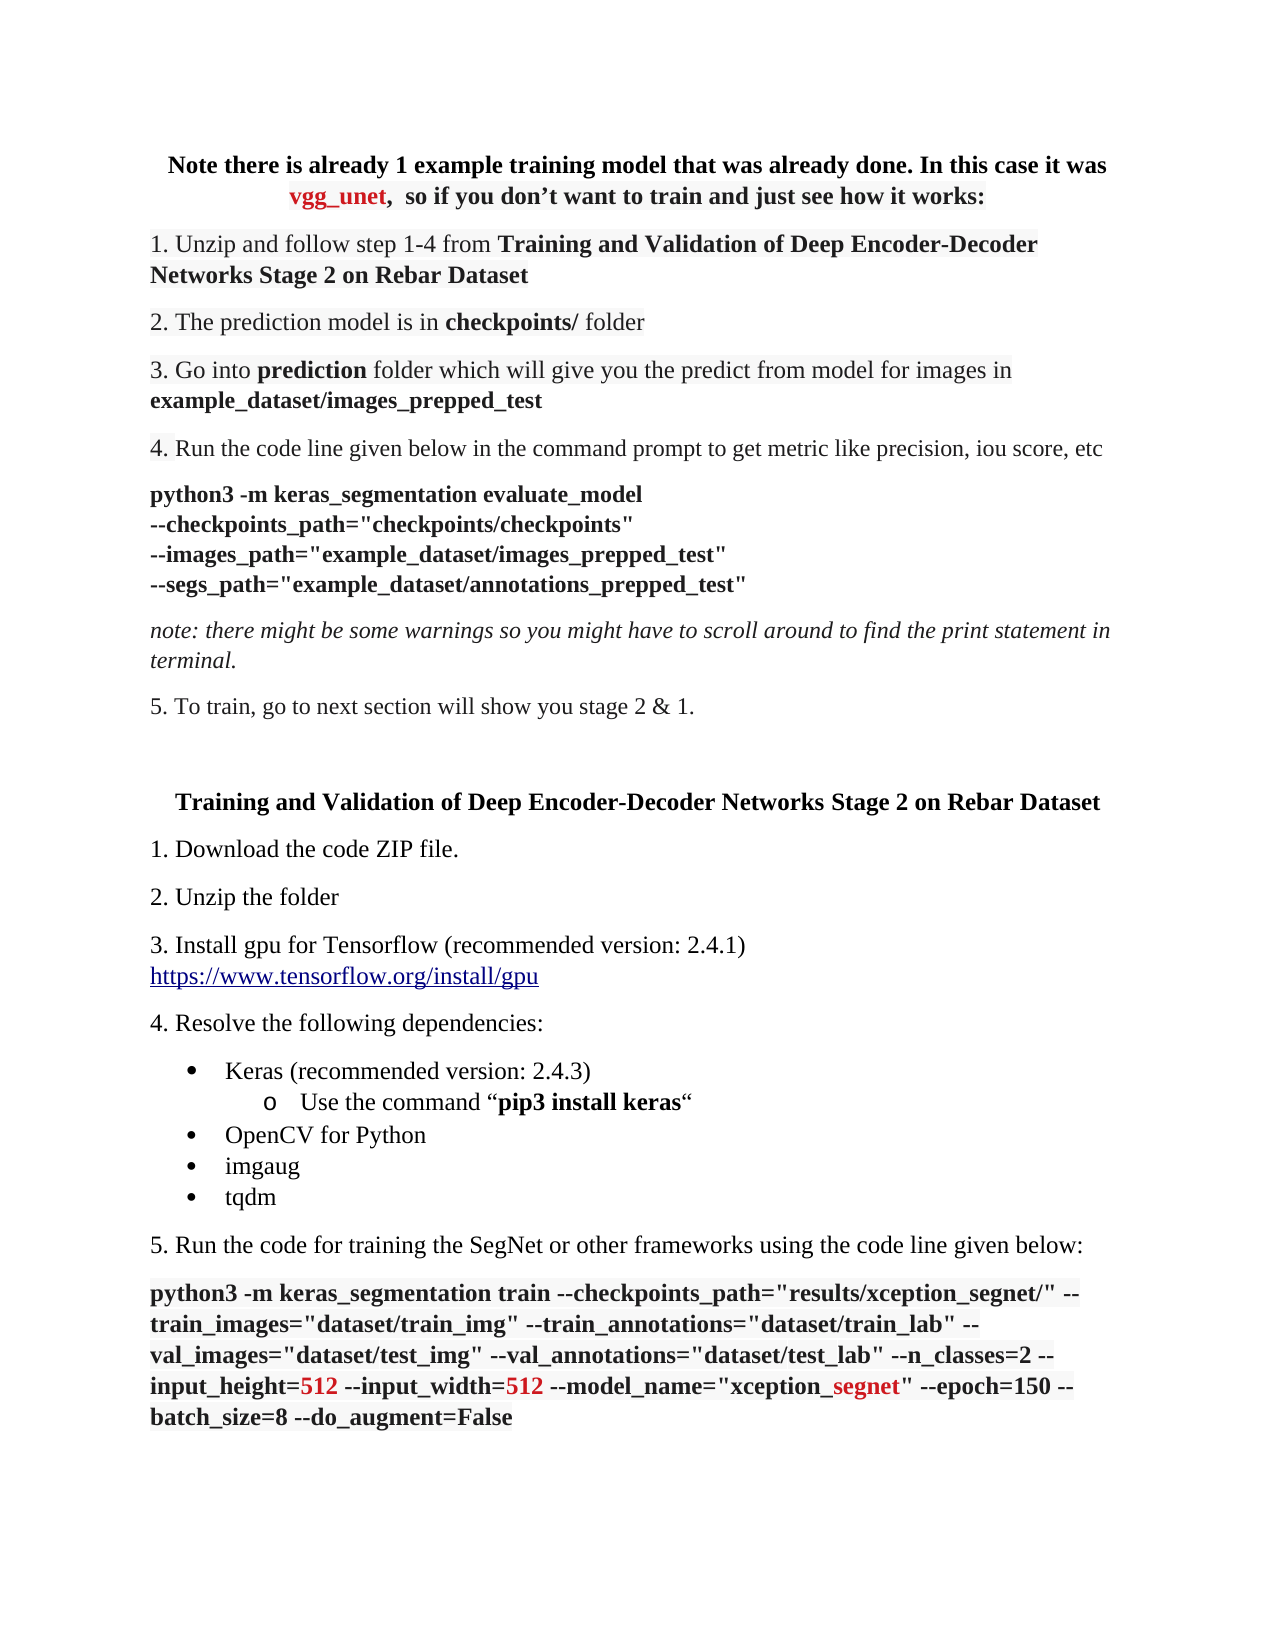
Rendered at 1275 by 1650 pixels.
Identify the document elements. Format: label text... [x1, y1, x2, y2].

text 5. To train, go to next section will show you stage 2 & 1. [150, 692, 1125, 720]
text python3 -m keras_segmentation evaluate_model --checkpoints_path="checkpoints/checkpoints" --images_path="example_dataset/images_prepped_test" --segs_path="example_dataset/annotations_prepped_test" [150, 480, 1125, 597]
list Keras (recommended version: 2.4.3) [187, 1056, 1125, 1085]
text 4. Resolve the following dependencies: [150, 1008, 1125, 1037]
list Use the command “pip3 install keras“ [262, 1087, 1125, 1118]
text python3 -m keras_segmentation train --checkpoints_path="results/xception_segnet/" --train_images="dataset/train_img" --train_annotations="dataset/train_lab" --val_images="dataset/test_img" --val_annotations="dataset/test_lab" --n_classes=2 --input_height=512 --input_width=512 --model_name="xception_segnet" --epoch=150 --batch_size=8 --do_augment=False [150, 1278, 1125, 1431]
text 2. Unzip the folder [150, 882, 1125, 911]
text Note there is already 1 example training model that was already done. In this case it was vgg_unet, so if you don’t want to train and just see how it works: [150, 150, 1125, 210]
text 3. Go into prediction folder which will give you the predict from model for images in example_dataset/images_prepped_test [150, 355, 1125, 414]
list OpenCV for Python [187, 1120, 1125, 1149]
text Training and Validation of Deep Encoder-Decoder Networks Stage 2 on Rebar Dataset [150, 787, 1125, 815]
list tqdm [187, 1182, 1125, 1211]
text 1. Unzip and follow step 1-4 from Training and Validation of Deep Encoder-Decoder Networks Stage 2 on Rebar Dataset [150, 229, 1125, 288]
text 4. Run the code line given below in the command prompt to get metric like precision, iou score, etc [175, 433, 1125, 461]
text 1. Download the code ZIP file. [150, 834, 1125, 863]
text 2. The prediction model is in checkpoints/ folder [150, 307, 1125, 336]
text note: there might be some warnings so you might have to scroll around to find the print statement in terminal. [150, 616, 1125, 673]
text 3. Install gpu for Tensorflow (recommended version: 2.4.1) https://www.tensorflow.org/install/gpu [150, 930, 1125, 989]
list imgaug [187, 1151, 1125, 1180]
text 5. Run the code for training the SegNet or other frameworks using the code line given below: [150, 1230, 1125, 1259]
